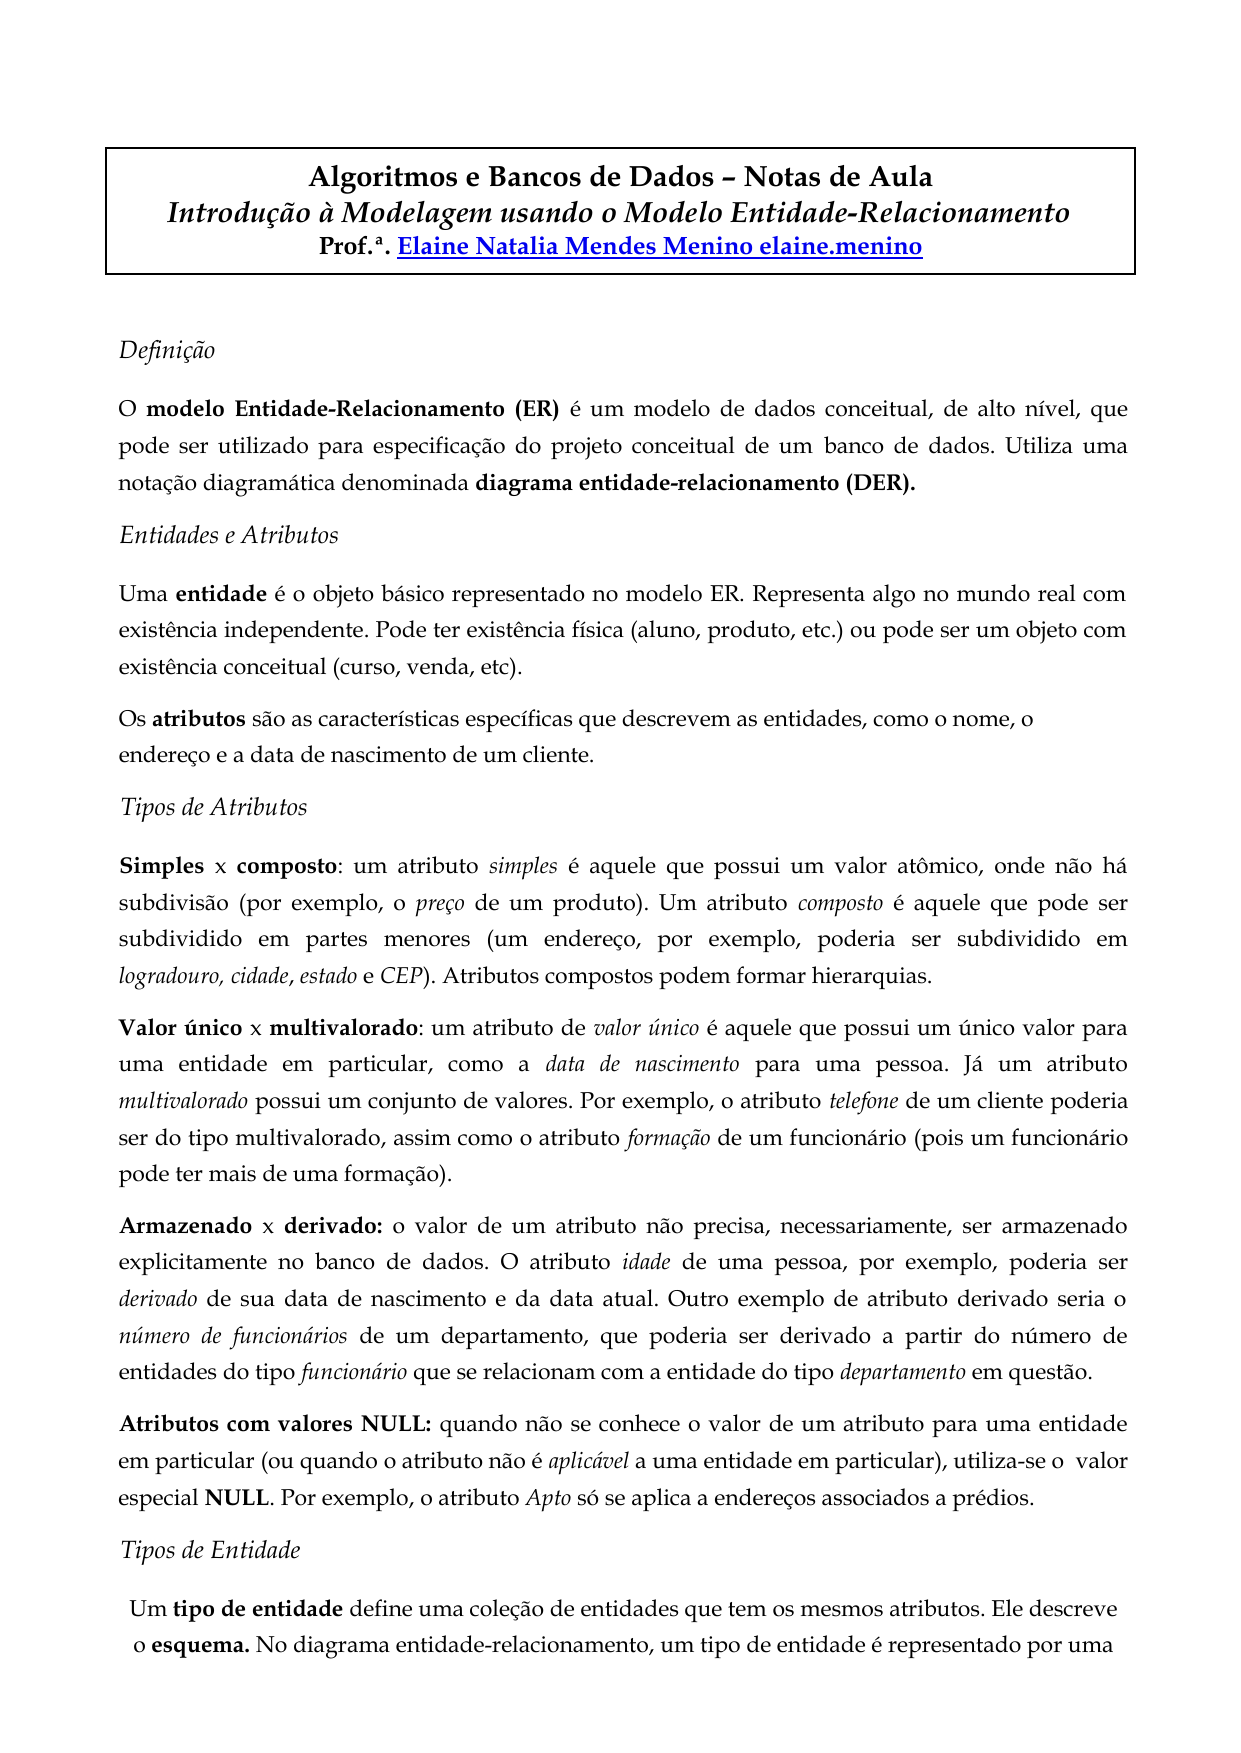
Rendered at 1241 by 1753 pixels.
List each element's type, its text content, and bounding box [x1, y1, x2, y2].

text Definição [119, 335, 1134, 365]
text Atributos com valores NULL: quando não se conhece o valor de um atributo para uma entidade em particular (ou quando o atributo não é aplicável a uma entidade em particular), utiliza-se o valor especial NULL. Por exemplo, o atributo Apto só se aplica a endereços associados a prédios. [118, 1410, 1129, 1512]
text Os atributos são as características específicas que descrevem as entidades, como o nome, o endereço e a data de nascimento de um cliente. [118, 705, 1128, 769]
text Simples x composto: um atributo simples é aquele que possui um valor atômico, onde não há subdivisão (por exemplo, o preço de um produto). Um atributo composto é aquele que pode ser subdividido em partes menores (um endereço, por exemplo, poderia ser subdividido em logradouro, cidade, estado e CEP). Atributos compostos podem formar hierarquias. [119, 852, 1128, 990]
text Valor único x multivalorado: um atributo de valor único é aquele que possui um único valor para uma entidade em particular, como a data de nascimento para uma pessoa. Já um atributo multivalorado possui um conjunto de valores. Por exemplo, o atributo telefone de um cliente poderia ser do tipo multivalorado, assim como o atributo formação de um funcionário (pois um funcionário pode ter mais de uma formação). [118, 1014, 1128, 1188]
table_header Algoritmos e Bancos de Dados – Notas de Aula Introdução à Modelagem usando o Modelo Entidade-Relacionamento Prof.ª. Elaine Natalia Mendes Menino elaine.menino [107, 149, 1134, 273]
text O modelo Entidade-Relacionamento (ER) é um modelo de dados conceitual, de alto nível, que pode ser utilizado para especificação do projeto conceitual de um banco de dados. Utiliza uma notação diagramática denominada diagrama entidade-relacionamento (DER). [118, 395, 1128, 497]
text Tipos de Atributos [120, 792, 1134, 822]
text Tipos de Entidade [120, 1535, 1134, 1565]
text Uma entidade é o objeto básico representado no modelo ER. Representa algo no mundo real com existência independente. Pode ter existência física (aluno, produto, etc.) ou pode ser um objeto com existência conceitual (curso, venda, etc). [118, 580, 1128, 681]
text Armazenado x derivado: o valor de um atributo não precisa, necessariamente, ser armazenado explicitamente no banco de dados. O atributo idade de uma pessoa, por exemplo, poderia ser derivado de sua data de nascimento e da data atual. Outro exemplo de atributo derivado seria o número de funcionários de um departamento, que poderia ser derivado a partir do número de entidades do tipo funcionário que se relacionam com a entidade do tipo departamento em questão. [118, 1212, 1128, 1386]
text Um tipo de entidade define uma coleção de entidades que tem os mesmos atributos. Ele descreve o esquema. No diagrama entidade-relacionamento, um tipo de entidade é representado por uma [118, 1595, 1129, 1659]
text Entidades e Atributos [119, 520, 1134, 550]
